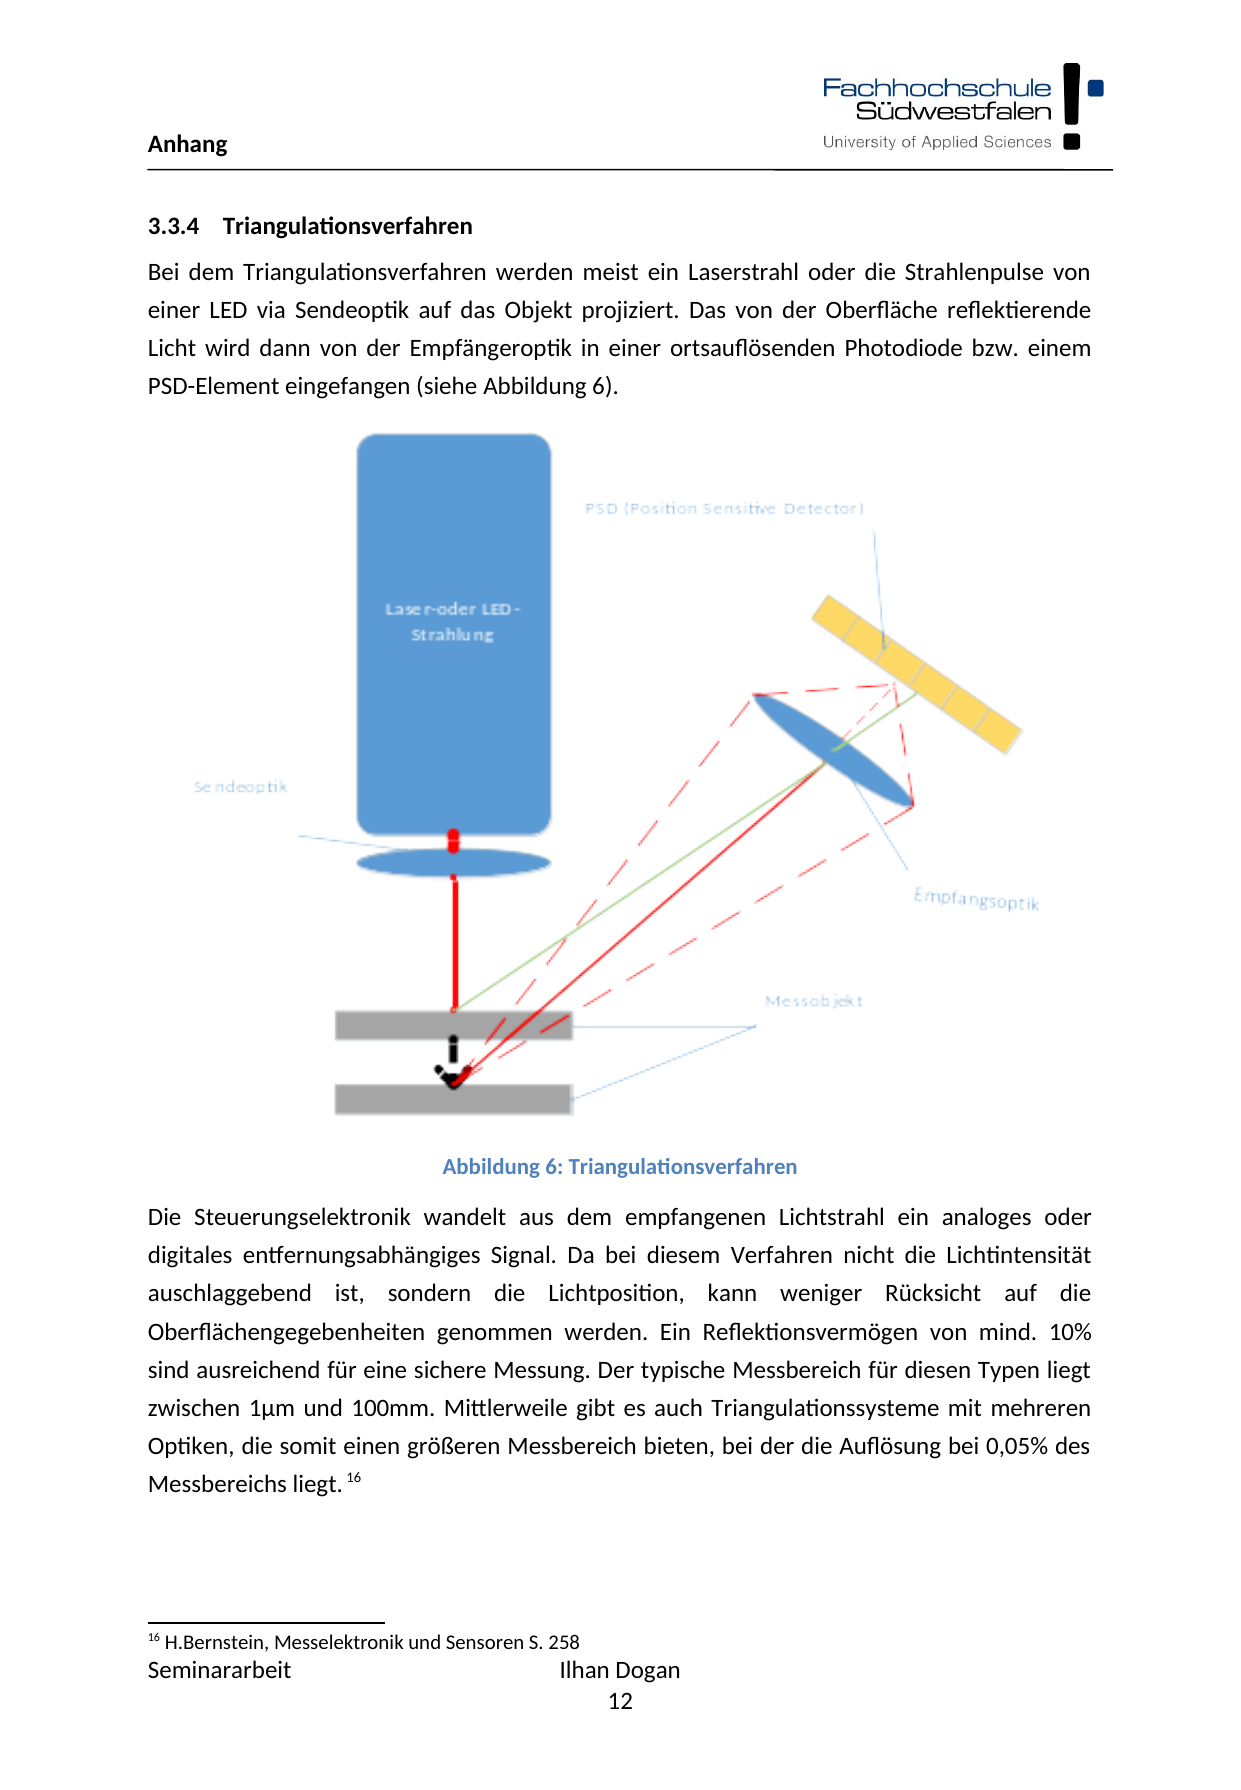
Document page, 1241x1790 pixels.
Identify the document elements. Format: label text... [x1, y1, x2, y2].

text Bei dem Triangulationsverfahren werden meist ein Laserstrahl oder die Strahlenpulse von einer LED via Sendeoptik auf das Objekt projiziert. Das von der Oberfläche reflektierende Licht wird dann von der Empfängeroptik in einer ortsauflösenden Photodiode bzw. einem PSD-Element eingefangen (siehe Abbildung 6). [148, 256, 1093, 401]
picture [824, 63, 1104, 150]
subtitle Triangulationsverfahren [148, 210, 1093, 241]
text Abbildung 6: Triangulationsverfahren [148, 1152, 1093, 1181]
text Die Steuerungselektronik wandelt aus dem empfangenen Lichtstrahl ein analoges oder digitales entfernungsabhängiges Signal. Da bei diesem Verfahren nicht die Lichtintensität auschlaggebend ist, sondern die Lichtposition, kann weniger Rücksicht auf die Oberflächengegebenheiten genommen werden. Ein Reflektionsvermögen von mind. 10% sind ausreichend für eine sichere Messung. Der typische Messbereich für diesen Typen liegt zwischen 1µm und 100mm. Mittlerweile gibt es auch Triangulationssysteme mit mehreren Optiken, die somit einen größeren Messbereich bieten, bei der die Auflösung bei 0,05% des Messbereichs liegt. [148, 1201, 1093, 1499]
